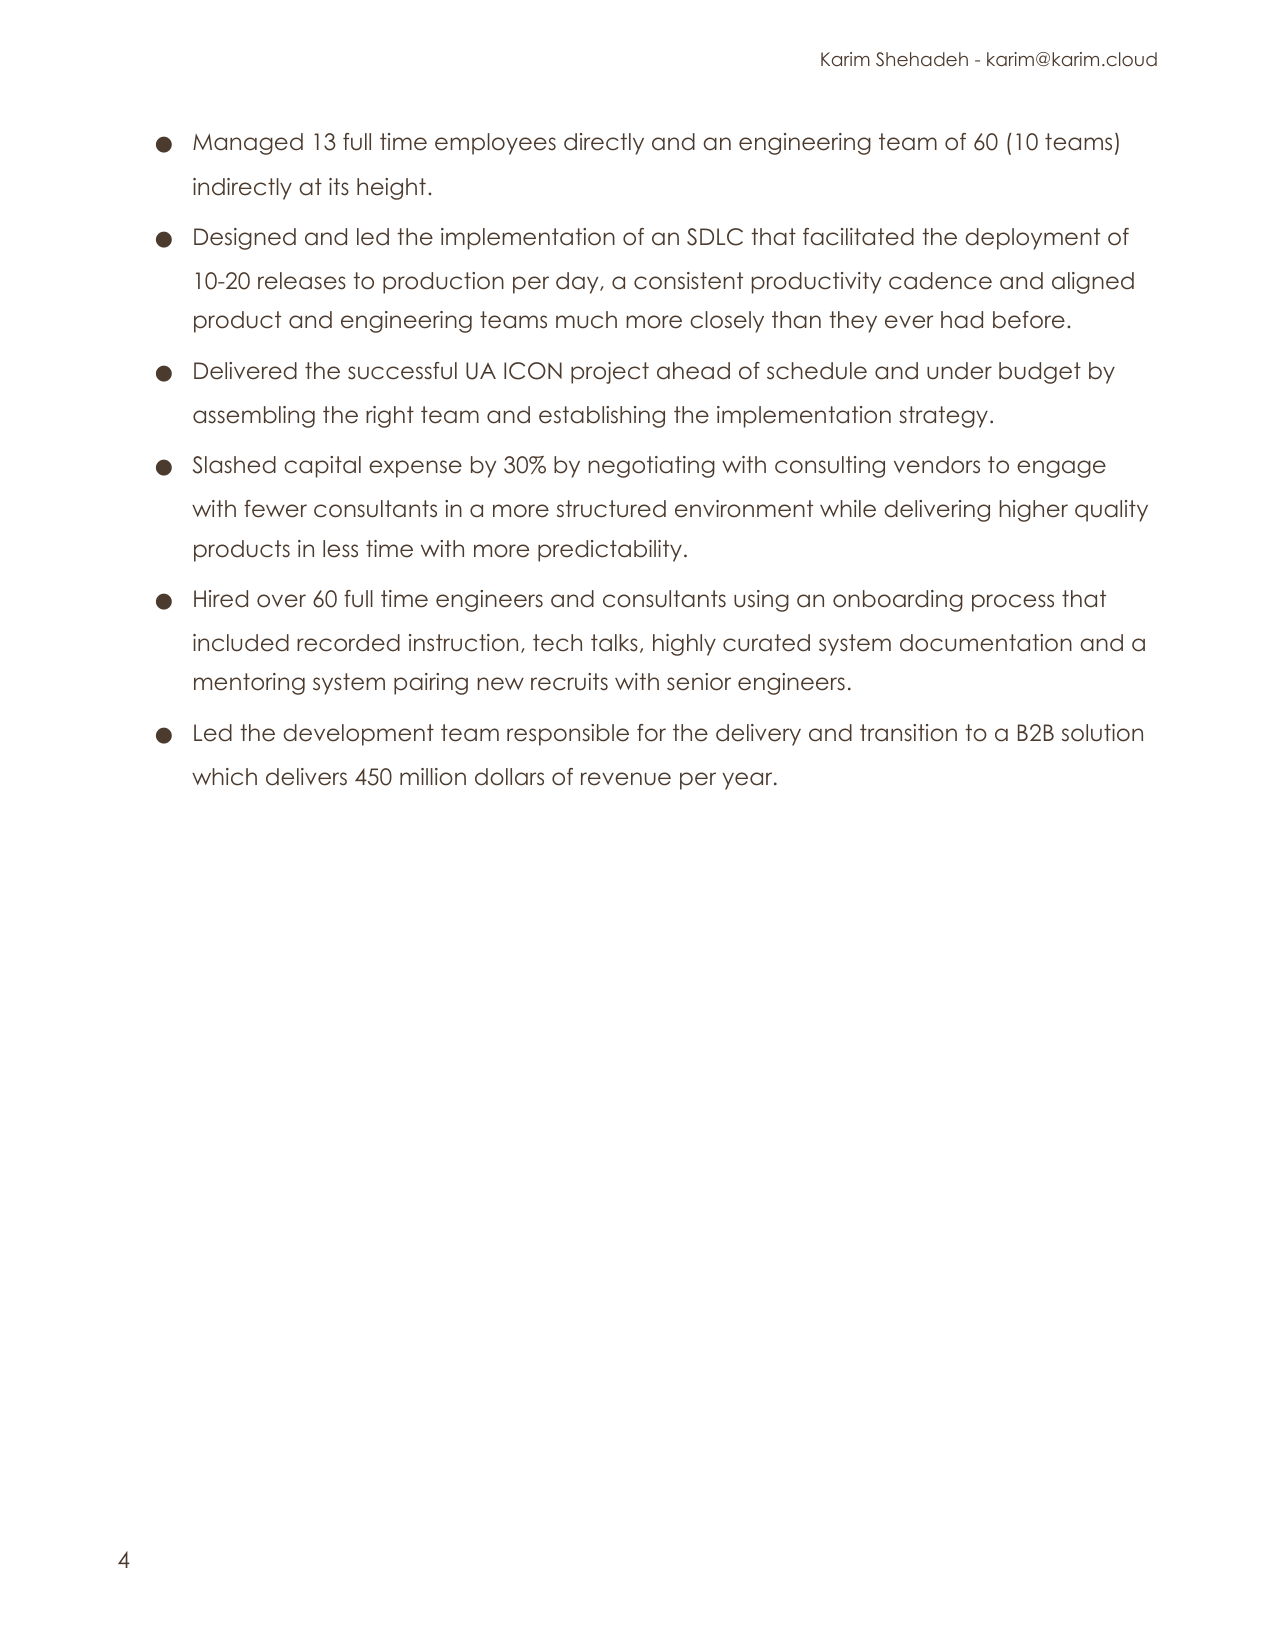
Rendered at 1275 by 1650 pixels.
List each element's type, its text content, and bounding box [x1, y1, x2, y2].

subtitle Designed and led the implementation of an SDLC that facilitated the deployment of 10-20 releases to production per day, a consistent productivity cadence and aligned product and engineering teams much more closely than they ever had before. [154, 214, 1158, 336]
subtitle Hired over 60 full time engineers and consultants using an onboarding process that included recorded instruction, tech talks, highly curated system documentation and a mentoring system pairing new recruits with senior engineers. [154, 577, 1158, 698]
subtitle Delivered the successful UA ICON project ahead of schedule and under budget by assembling the right team and establishing the implementation strategy. [154, 348, 1158, 430]
subtitle Slashed capital expense by 30% by negotiating with consulting vendors to engage with fewer consultants in a more structured environment while delivering higher quality products in less time with more predictability. [154, 443, 1158, 564]
subtitle Led the development team responsible for the delivery and transition to a B2B solution which delivers 450 million dollars of revenue per year. [154, 710, 1158, 792]
subtitle Managed 13 full time employees directly and an engineering team of 60 (10 teams) indirectly at its height. [154, 120, 1158, 202]
